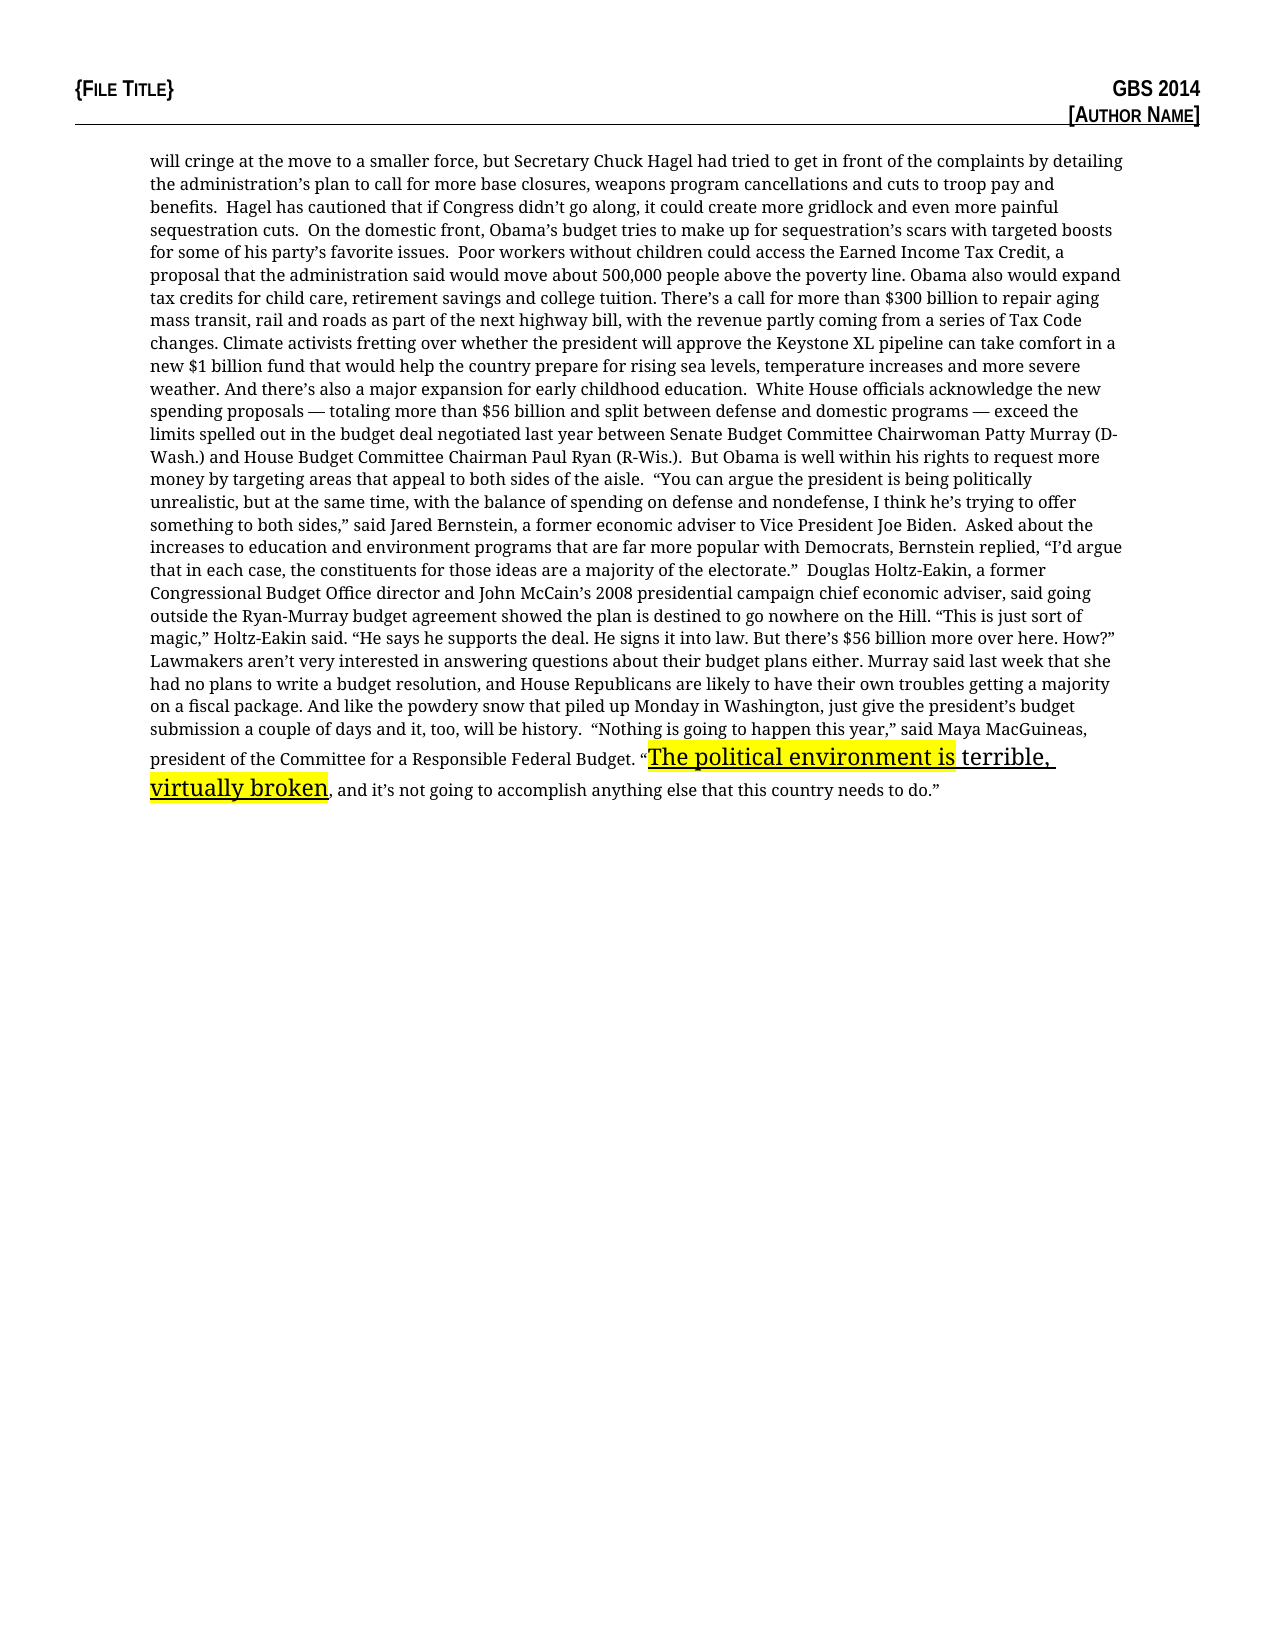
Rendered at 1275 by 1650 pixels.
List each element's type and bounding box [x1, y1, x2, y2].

text [150, 150, 1125, 803]
